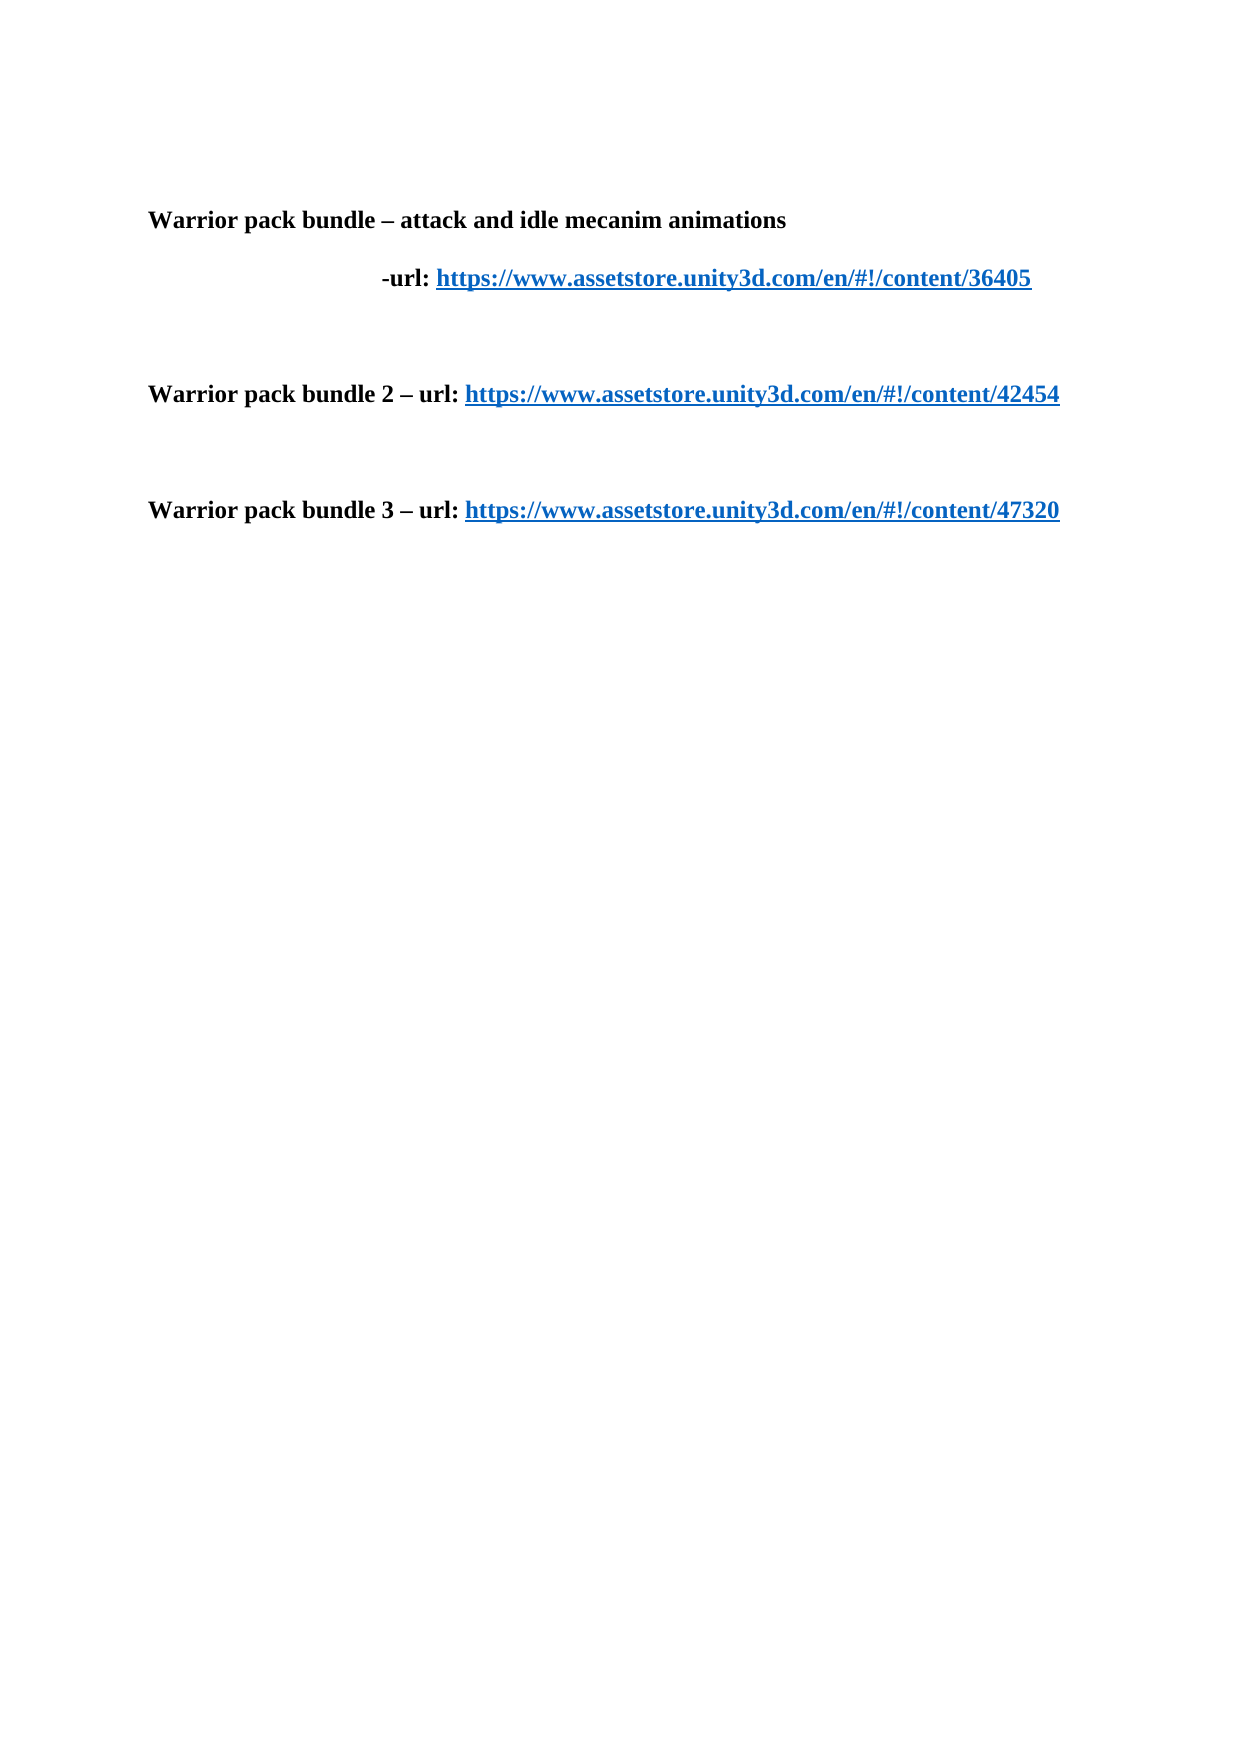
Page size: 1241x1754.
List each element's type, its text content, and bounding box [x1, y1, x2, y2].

text Warrior pack bundle 3 – url: https://www.assetstore.unity3d.com/en/#!/content/47320 [148, 495, 1093, 524]
text Warrior pack bundle 2 – url: https://www.assetstore.unity3d.com/en/#!/content/42454 [148, 379, 1093, 408]
text Warrior pack bundle – attack and idle mecanim animations [148, 206, 1093, 234]
text -url: https://www.assetstore.unity3d.com/en/#!/content/36405 [148, 263, 1093, 292]
